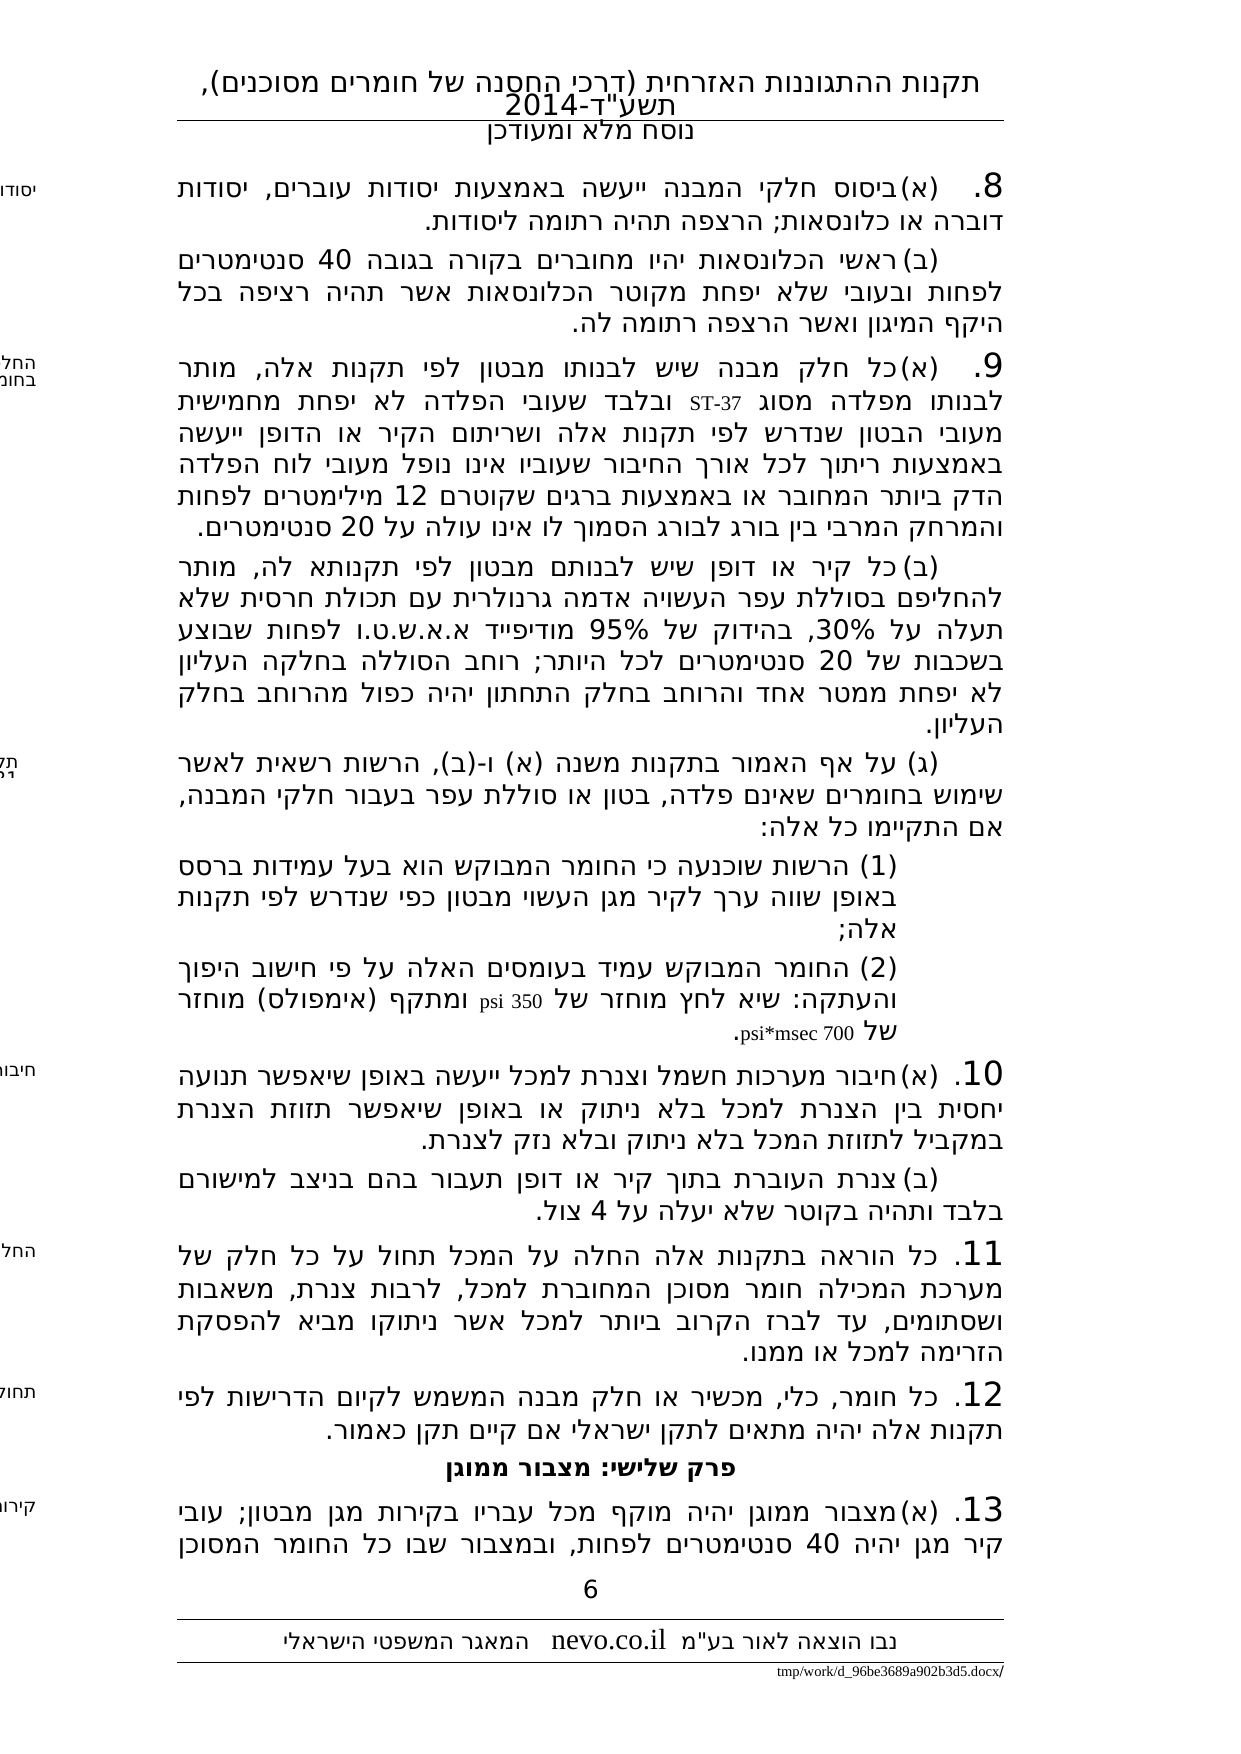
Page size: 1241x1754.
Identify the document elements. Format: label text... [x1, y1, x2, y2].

text 11. כל הוראה בתקנות אלה החלה על המכל תחול על כל חלק של מערכת המכילה חומר מסוכן המחוברת למכל, לרבות צנרת, משאבות ושסתומים, עד לברז הקרוב ביותר למכל אשר ניתוקו מביא להפסקת הזרימה למכל או ממנו. [177, 1234, 1004, 1368]
text (ב) כל קיר או דופן שיש לבנותם מבטון לפי תקנותא לה, מותר להחליפם בסוללת עפר העשויה אדמה גרנולרית עם תכולת חרסית שלא תעלה על 30%, בהידוק של 95% מודיפייד א.א.ש.ט.ו לפחות שבוצע בשכבות של 20 סנטימטרים לכל היותר; רוחב הסוללה בחלקה העליון לא יפחת ממטר אחד והרוחב בחלק התחתון יהיה כפול מהרוחב בחלק העליון. [177, 551, 1004, 740]
text (1) הרשות שוכנעה כי החומר המבוקש הוא בעל עמידות ברסס באופן שווה ערך לקיר מגן העשוי מבטון כפי שנדרש לפי תקנות אלה; [177, 850, 898, 944]
text (ב) ראשי הכלונסאות יהיו מחוברים בקורה בגובה 40 סנטימטרים לפחות ובעובי שלא יפחת מקוטר הכלונסאות אשר תהיה רציפה בכל היקף המיגון ואשר הרצפה רתומה לה. [177, 244, 1004, 339]
text 8. (א) ביסוס חלקי המבנה ייעשה באמצעות יסודות עוברים, יסודות דוברה או כלונסאות; הרצפה תהיה רתומה ליסודות. [177, 167, 1004, 237]
text פרק שלישי: מצבור ממוגן [177, 1453, 1004, 1482]
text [177, 1490, 1004, 1560]
text (ג) על אף האמור בתקנות משנה (א) ו-(ב), הרשות רשאית לאשר שימוש בחומרים שאינם פלדה, בטון או סוללת עפר בעבור חלקי המבנה, אם התקיימו כל אלה: [177, 748, 1004, 842]
text 9. (א) כל חלק מבנה שיש לבנותו מבטון לפי תקנות אלה, מותר לבנותו מפלדה מסוג ST-37 ובלבד שעובי הפלדה לא יפחת מחמישית מעובי הבטון שנדרש לפי תקנות אלה ושריתום הקיר או הדופן ייעשה באמצעות ריתוך לכל אורך החיבור שעוביו אינו נופל מעובי לוח הפלדה הדק ביותר המחובר או באמצעות ברגים שקוטרם 12 מילימטרים לפחות והמרחק המרבי בין בורג לבורג הסמוך לו אינו עולה על 20 סנטימטרים. [177, 347, 1004, 543]
text 12. כל חומר, כלי, מכשיר או חלק מבנה המשמש לקיום הדרישות לפי תקנות אלה יהיה מתאים לתקן ישראלי אם קיים תקן כאמור. [177, 1375, 1004, 1446]
text (ב) צנרת העוברת בתוך קיר או דופן תעבור בהם בניצב למישורם בלבד ותהיה בקוטר שלא יעלה על 4 צול. [177, 1164, 1004, 1227]
text (2) החומר המבוקש עמיד בעומסים האלה על פי חישוב היפוך והעתקה: שיא לחץ מוחזר של psi 350 ומתקף (אימפולס) מוחזר של psi*msec 700. [177, 952, 898, 1047]
text 10. (א) חיבור מערכות חשמל וצנרת למכל ייעשה באופן שיאפשר תנועה יחסית בין הצנרת למכל בלא ניתוק או באופן שיאפשר תזוזת הצנרת במקביל לתזוזת המכל בלא ניתוק ובלא נזק לצנרת. [177, 1054, 1004, 1156]
